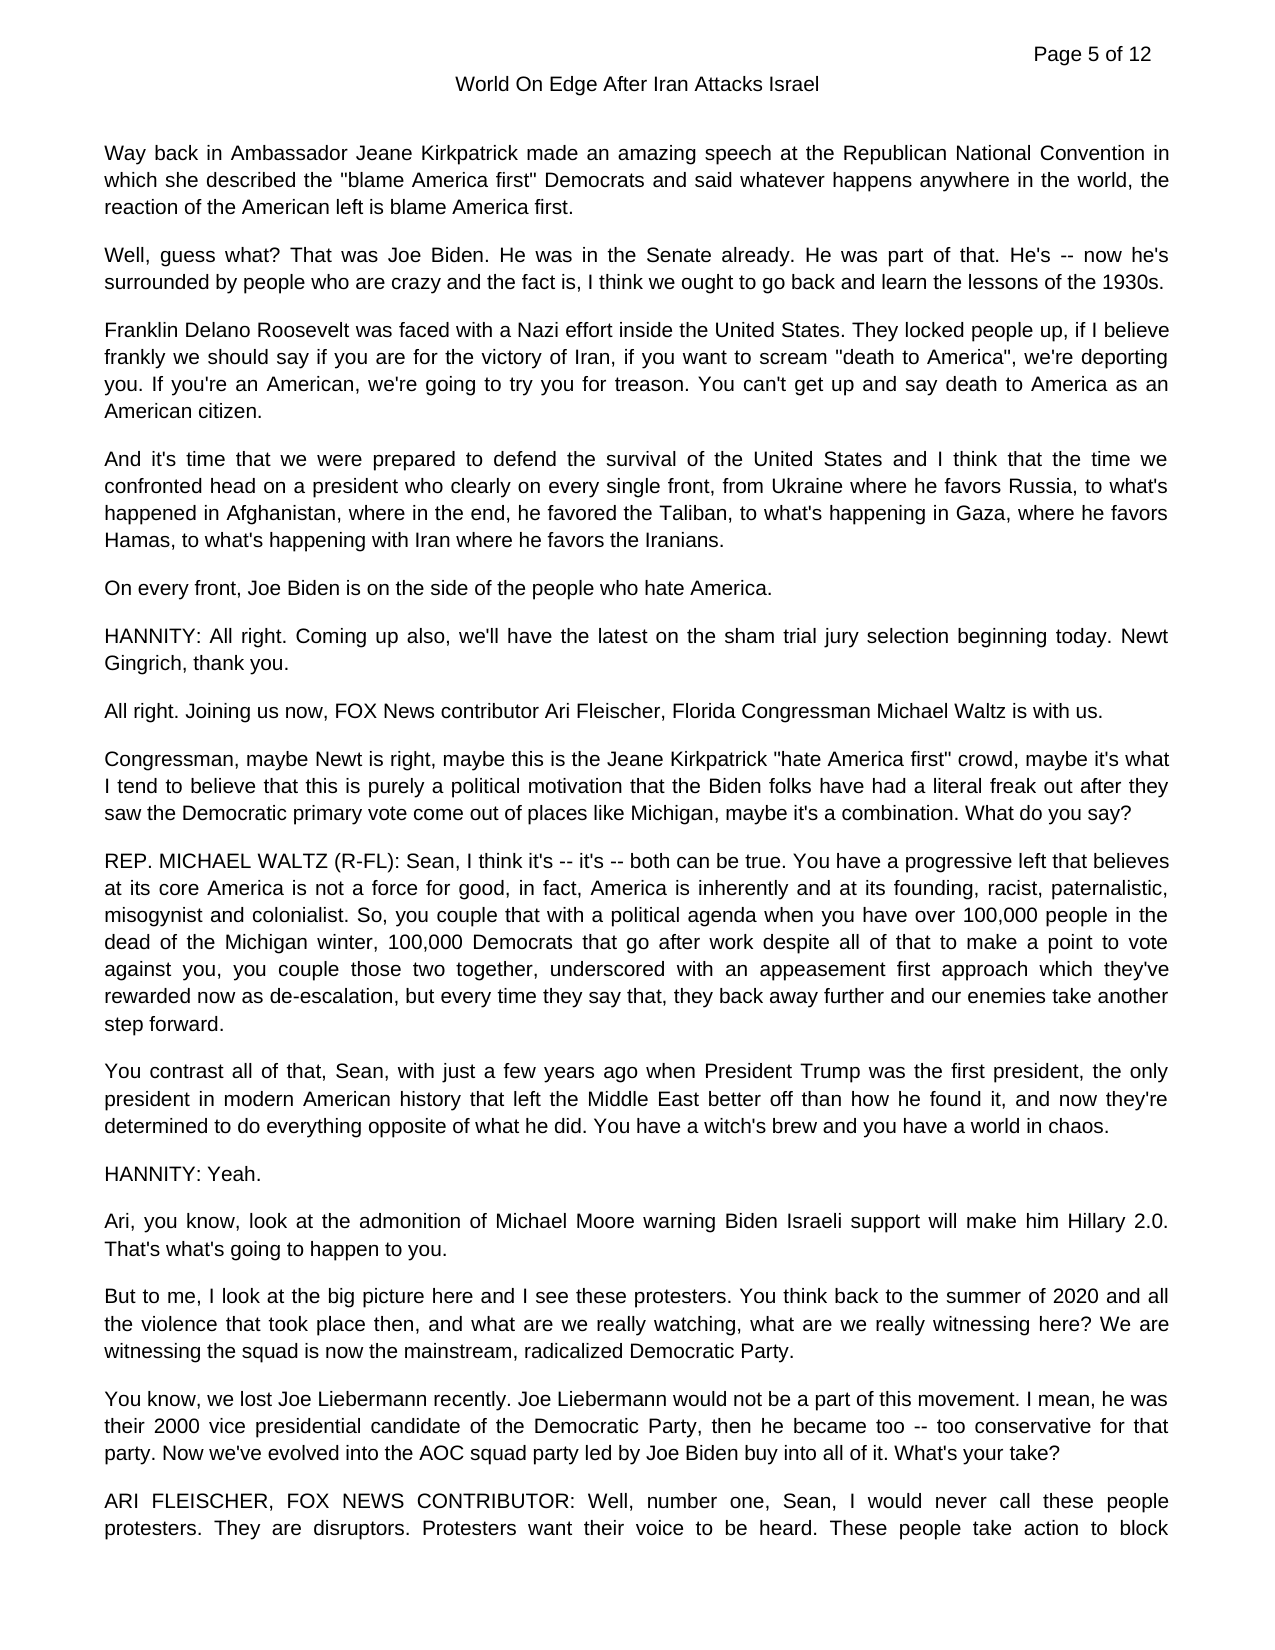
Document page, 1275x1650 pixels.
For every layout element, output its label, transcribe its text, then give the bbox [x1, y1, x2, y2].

text You know, we lost Joe Liebermann recently. Joe Liebermann would not be a part of this movement. I mean, he was their 2000 vice presidential candidate of the Democratic Party, then he became too -- too conservative for that party. Now we've evolved into the AOC squad party led by Joe Biden buy into all of it. What's your take? [104, 1383, 1171, 1464]
text Franklin Delano Roosevelt was faced with a Nazi effort inside the United States. They locked people up, if I believe frankly we should say if you are for the victory of Iran, if you want to scream "death to America", we're deporting you. If you're an American, we're going to try you for treason. You can't get up and say death to America as an American citizen. [104, 314, 1171, 423]
text But to me, I look at the big picture here and I see these protesters. You think back to the summer of 2020 and all the violence that took place then, and what are we really watching, what are we really witnessing here? We are witnessing the squad is now the mainstream, radicalized Democratic Party. [104, 1281, 1171, 1362]
text HANNITY: Yeah. [104, 1158, 1171, 1185]
text All right. Joining us now, FOX News contributor Ari Fleischer, Florida Congressman Michael Waltz is with us. [104, 696, 1171, 723]
text Ari, you know, look at the admonition of Michael Moore warning Biden Israeli support will make him Hillary 2.0. That's what's going to happen to you. [104, 1206, 1171, 1260]
text On every front, Joe Biden is on the side of the people who hate America. [104, 573, 1171, 600]
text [104, 1485, 1171, 1539]
text Congressman, maybe Newt is right, maybe this is the Jeane Kirkpatrick "hate America first" crowd, maybe it's what I tend to believe that this is purely a political motivation that the Biden folks have had a literal freak out after they saw the Democratic primary vote come out of places like Michigan, maybe it's a combination. What do you say? [104, 744, 1171, 825]
text And it's time that we were prepared to defend the survival of the United States and I think that the time we confronted head on a president who clearly on every single front, from Ukraine where he favors Russia, to what's happened in Afghanistan, where in the end, he favored the Taliban, to what's happening in Gaza, where he favors Hamas, to what's happening with Iran where he favors the Iranians. [104, 444, 1171, 552]
text Way back in Ambassador Jeane Kirkpatrick made an amazing speech at the Republican National Convention in which she described the "blame America first" Democrats and said whatever happens anywhere in the world, the reaction of the American left is blame America first. [104, 137, 1171, 219]
text HANNITY: All right. Coming up also, we'll have the latest on the sham trial jury selection beginning today. Newt Gingrich, thank you. [104, 621, 1171, 675]
text Well, guess what? That was Joe Biden. He was in the Senate already. He was part of that. He's -- now he's surrounded by people who are crazy and the fact is, I think we ought to go back and learn the lessons of the 1930s. [104, 239, 1171, 294]
text REP. MICHAEL WALTZ (R-FL): Sean, I think it's -- it's -- both can be true. You have a progressive left that believes at its core America is not a force for good, in fact, America is inherently and at its founding, racist, paternalistic, misogynist and colonialist. So, you couple that with a political agenda when you have over 100,000 people in the dead of the Michigan winter, 100,000 Democrats that go after work despite all of that to make a point to vote against you, you couple those two together, underscored with an appeasement first approach which they've rewarded now as de-escalation, but every time they say that, they back away further and our enemies take another step forward. [104, 846, 1171, 1035]
text You contrast all of that, Sean, with just a few years ago when President Trump was the first president, the only president in modern American history that left the Middle East better off than how he found it, and now they're determined to do everything opposite of what he did. You have a witch's brew and you have a world in chaos. [104, 1056, 1171, 1137]
